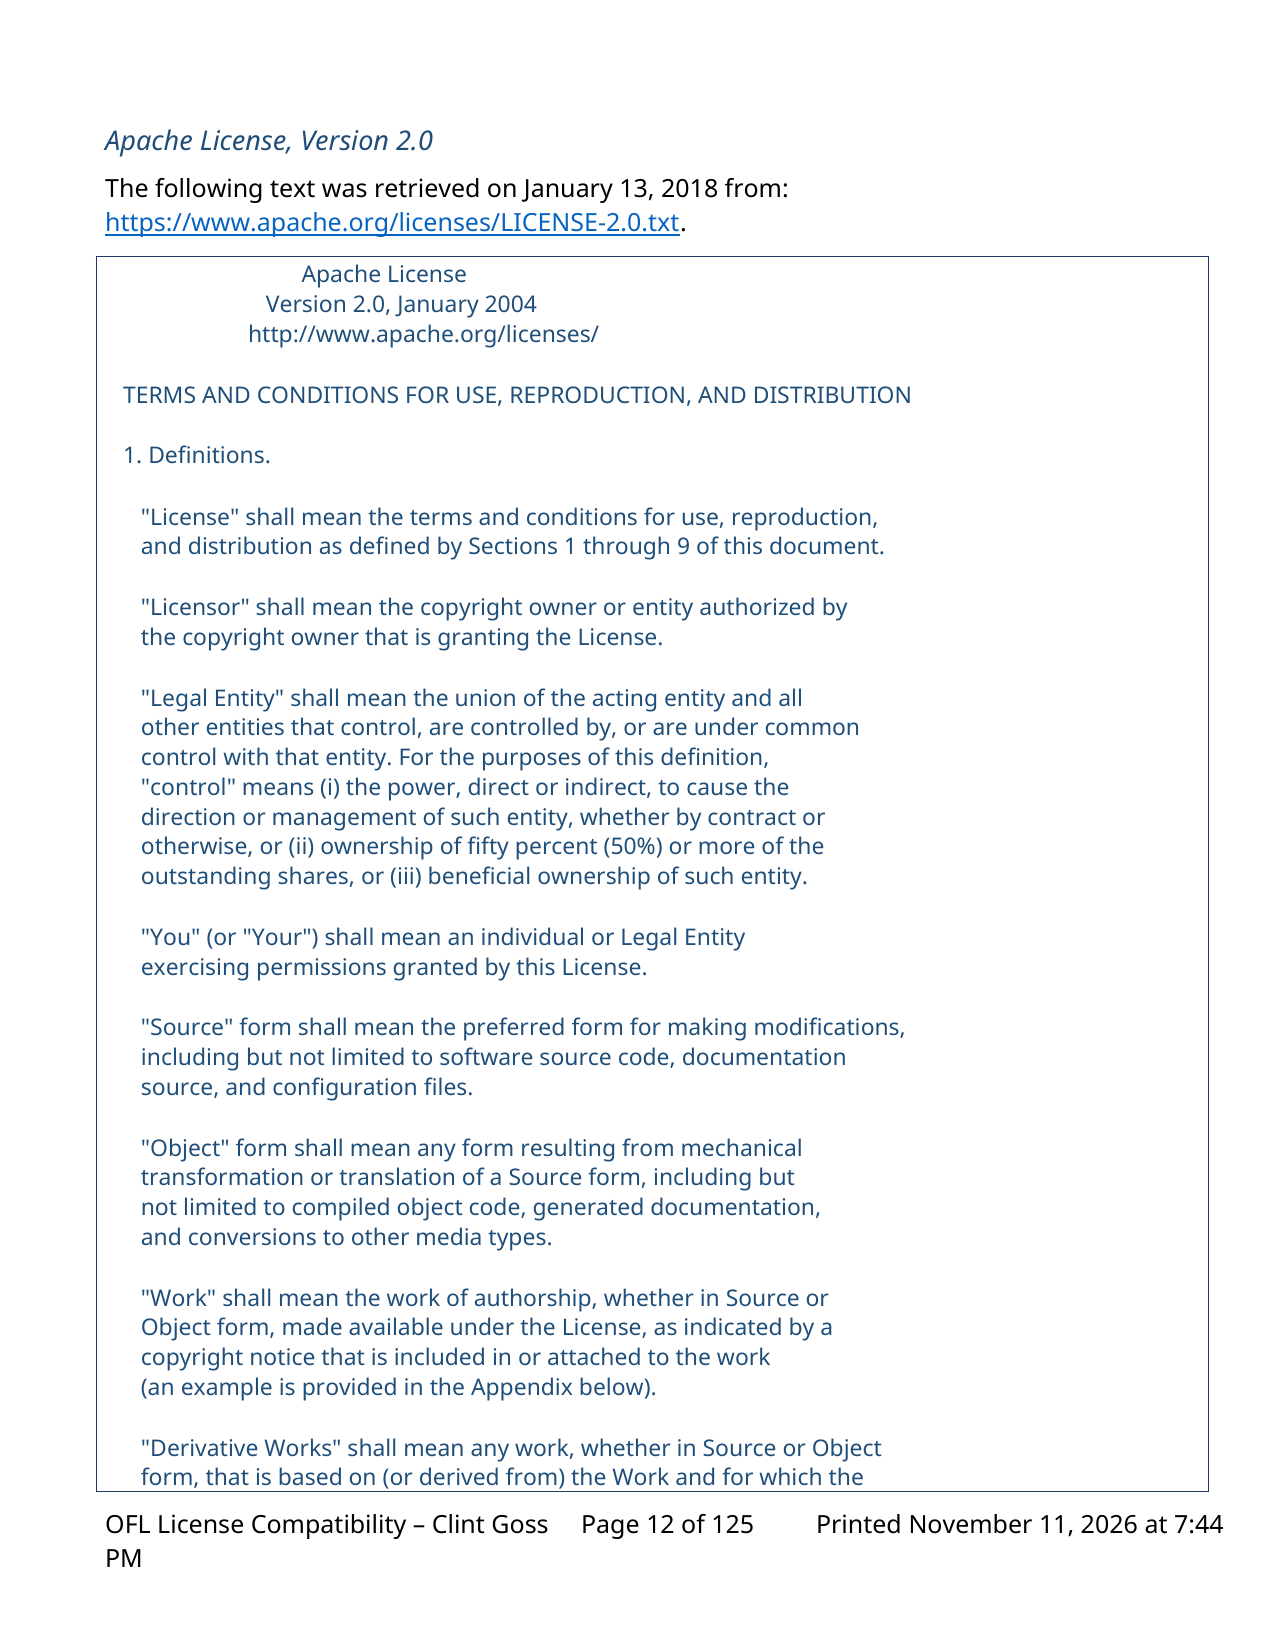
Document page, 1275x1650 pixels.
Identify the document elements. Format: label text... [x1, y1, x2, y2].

text the copyright owner that is granting the License. [105, 621, 1200, 651]
text including but not limited to software source code, documentation [105, 1042, 1200, 1071]
text copyright notice that is included in or attached to the work [105, 1342, 1200, 1371]
text Object form, made available under the License, as indicated by a [105, 1312, 1200, 1342]
subtitle Apache License, Version 2.0 [105, 122, 1200, 158]
text "You" (or "Your") shall mean an individual or Legal Entity [105, 921, 1200, 951]
text "Object" form shall mean any form resulting from mechanical [105, 1132, 1200, 1162]
text exercising permissions granted by this License. [105, 951, 1200, 981]
text "Source" form shall mean the preferred form for making modifications, [105, 1012, 1200, 1042]
text not limited to compiled object code, generated documentation, [105, 1192, 1200, 1221]
text "License" shall mean the terms and conditions for use, reproduction, [105, 501, 1200, 531]
text and conversions to other media types. [105, 1221, 1200, 1251]
text The following text was retrieved on January 13, 2018 from: https://www.apache.org/licenses/LICENSE-2.0.txt. [105, 171, 1200, 239]
text otherwise, or (ii) ownership of fifty percent (50%) or more of the [105, 831, 1200, 861]
text "Work" shall mean the work of authorship, whether in Source or [105, 1282, 1200, 1312]
text (an example is provided in the Appendix below). [105, 1371, 1200, 1401]
text http://www.apache.org/licenses/ [105, 318, 1200, 348]
text "Legal Entity" shall mean the union of the acting entity and all [105, 682, 1200, 712]
text 1. Definitions. [105, 440, 1200, 470]
text and distribution as defined by Sections 1 through 9 of this document. [105, 531, 1200, 561]
text control with that entity. For the purposes of this definition, [105, 742, 1200, 771]
text outstanding shares, or (iii) beneficial ownership of such entity. [105, 861, 1200, 890]
text Apache License [97, 257, 1208, 289]
text "Licensor" shall mean the copyright owner or entity authorized by [105, 592, 1200, 621]
text "Derivative Works" shall mean any work, whether in Source or Object [105, 1432, 1200, 1462]
text source, and configuration files. [105, 1071, 1200, 1101]
text other entities that control, are controlled by, or are under common [105, 712, 1200, 742]
text "control" means (i) the power, direct or indirect, to cause the [105, 771, 1200, 801]
text direction or management of such entity, whether by contract or [105, 801, 1200, 831]
text Version 2.0, January 2004 [105, 289, 1200, 318]
text TERMS AND CONDITIONS FOR USE, REPRODUCTION, AND DISTRIBUTION [105, 379, 1200, 409]
text form, that is based on (or derived from) the Work and for which the [105, 1462, 1200, 1491]
text transformation or translation of a Source form, including but [105, 1162, 1200, 1192]
